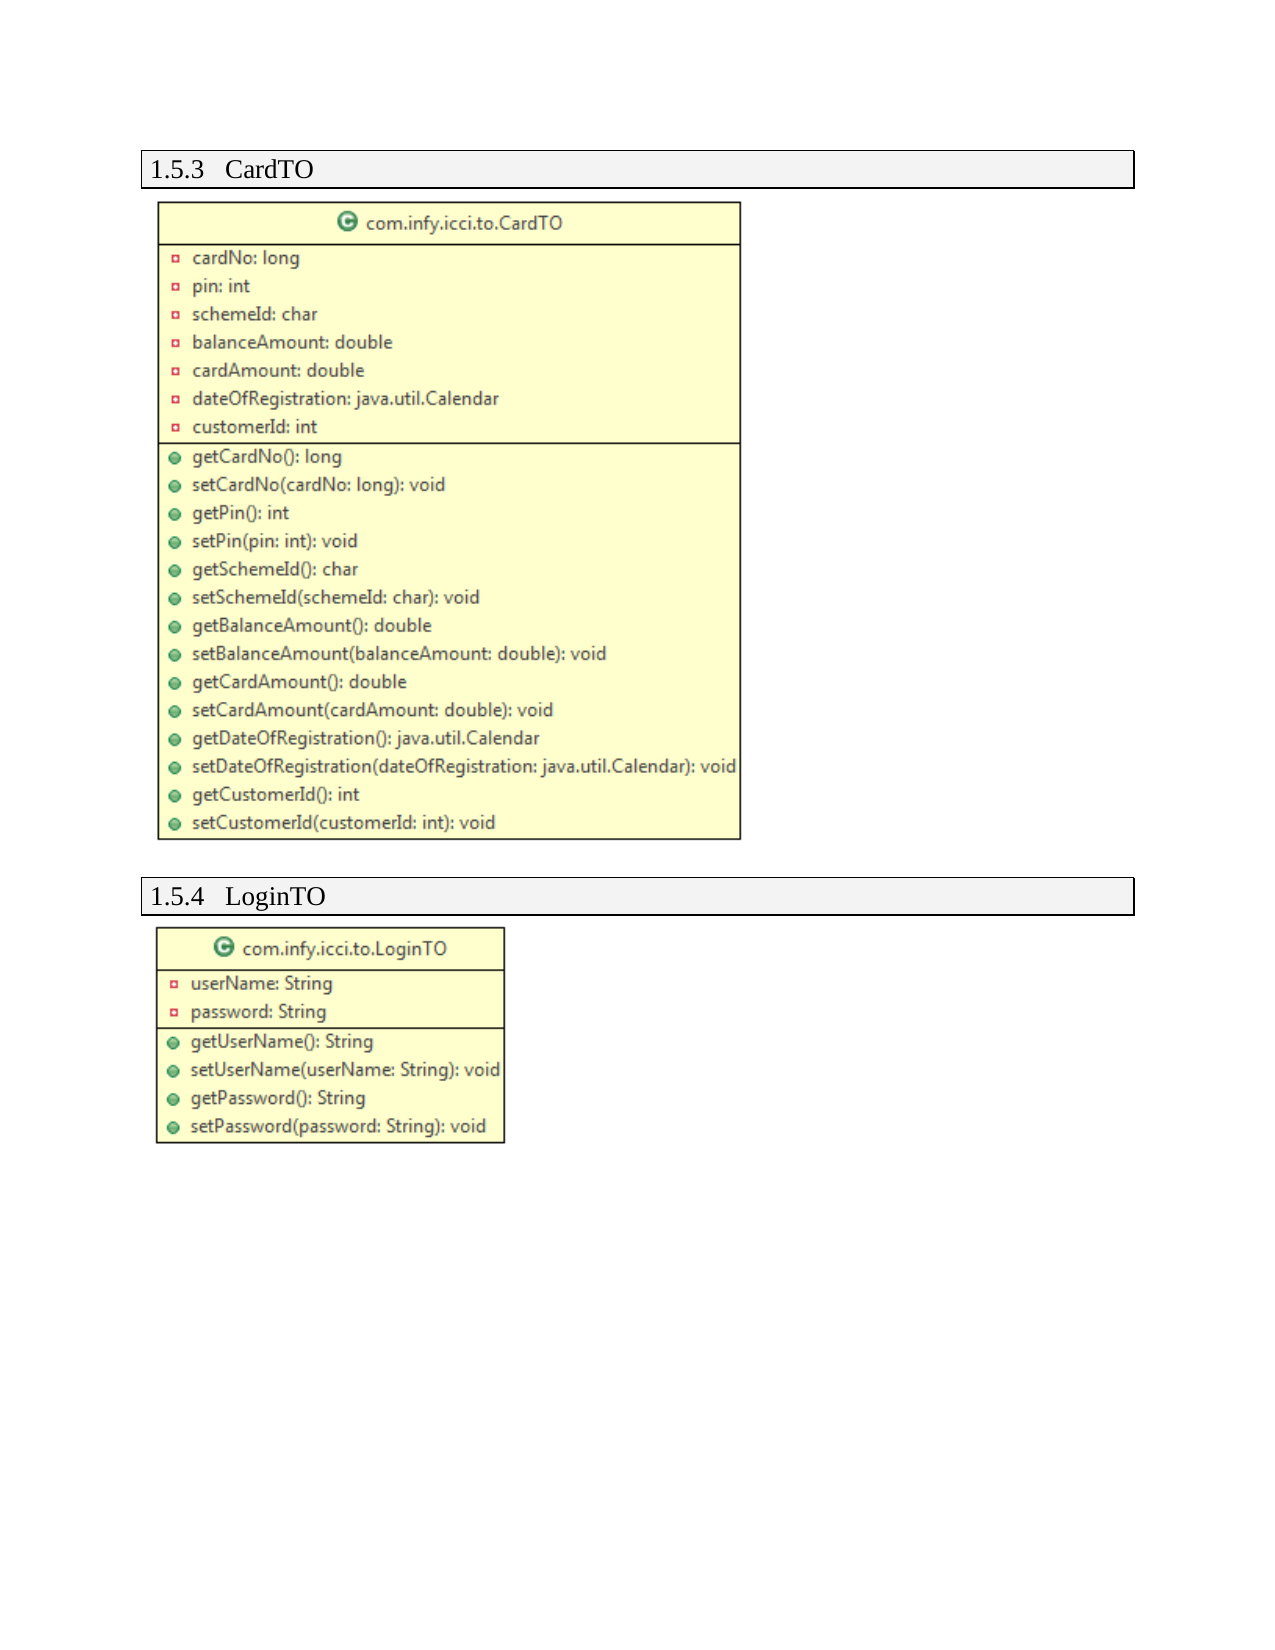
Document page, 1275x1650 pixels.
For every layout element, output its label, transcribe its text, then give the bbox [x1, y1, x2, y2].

picture [150, 921, 510, 1150]
picture [150, 194, 746, 848]
subtitle LoginTO [142, 878, 1133, 914]
subtitle CardTO [142, 151, 1133, 187]
